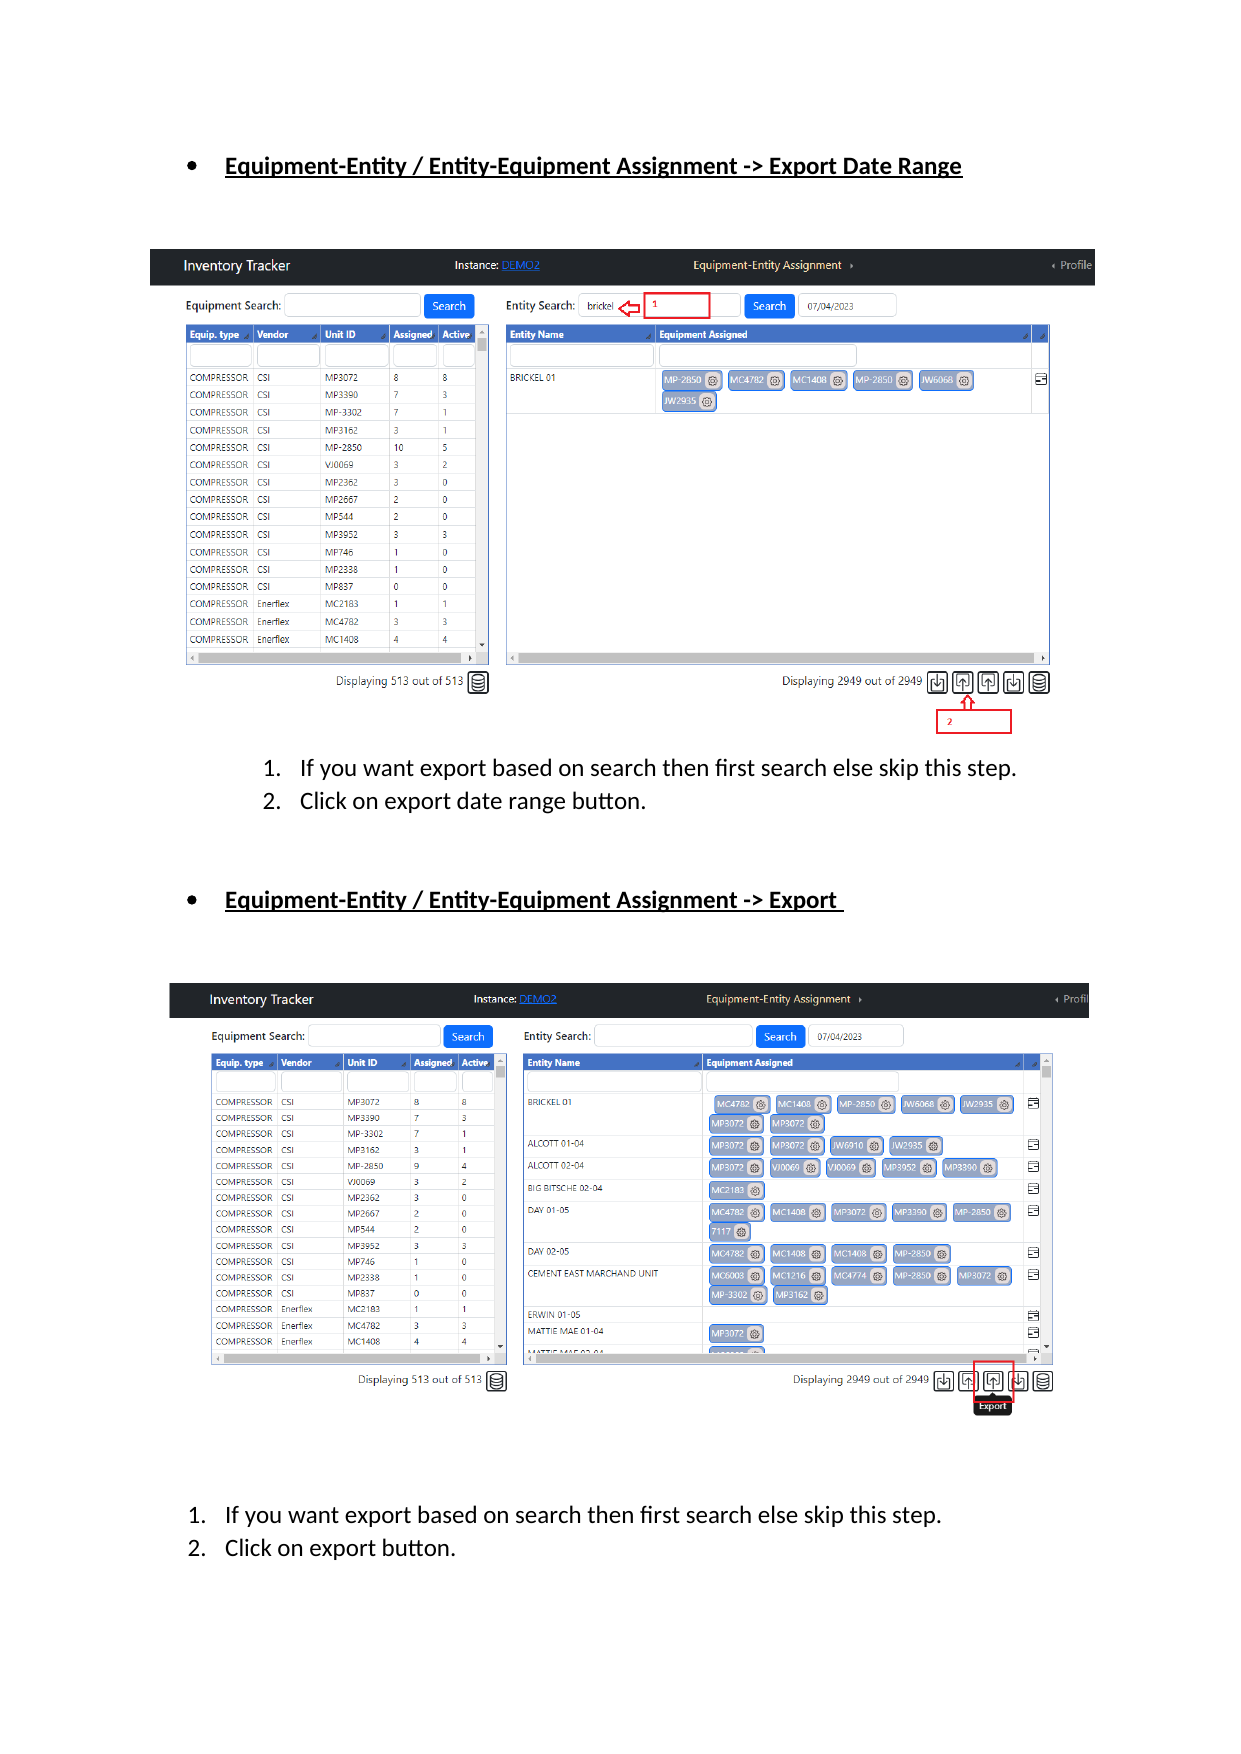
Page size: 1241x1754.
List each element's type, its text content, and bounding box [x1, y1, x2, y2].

list Click on export date range button. [262, 785, 1090, 816]
picture [150, 249, 1114, 734]
list Equipment-Entity / Entity-Equipment Assignment -> Export [187, 884, 1090, 915]
list If you want export based on search then first search else skip this step. [187, 1499, 1090, 1529]
list If you want export based on search then first search else skip this step. [262, 752, 1090, 783]
list Equipment-Entity / Entity-Equipment Assignment -> Export Date Range [187, 150, 1090, 181]
list Click on export button. [187, 1532, 1090, 1562]
picture [150, 983, 1089, 1431]
